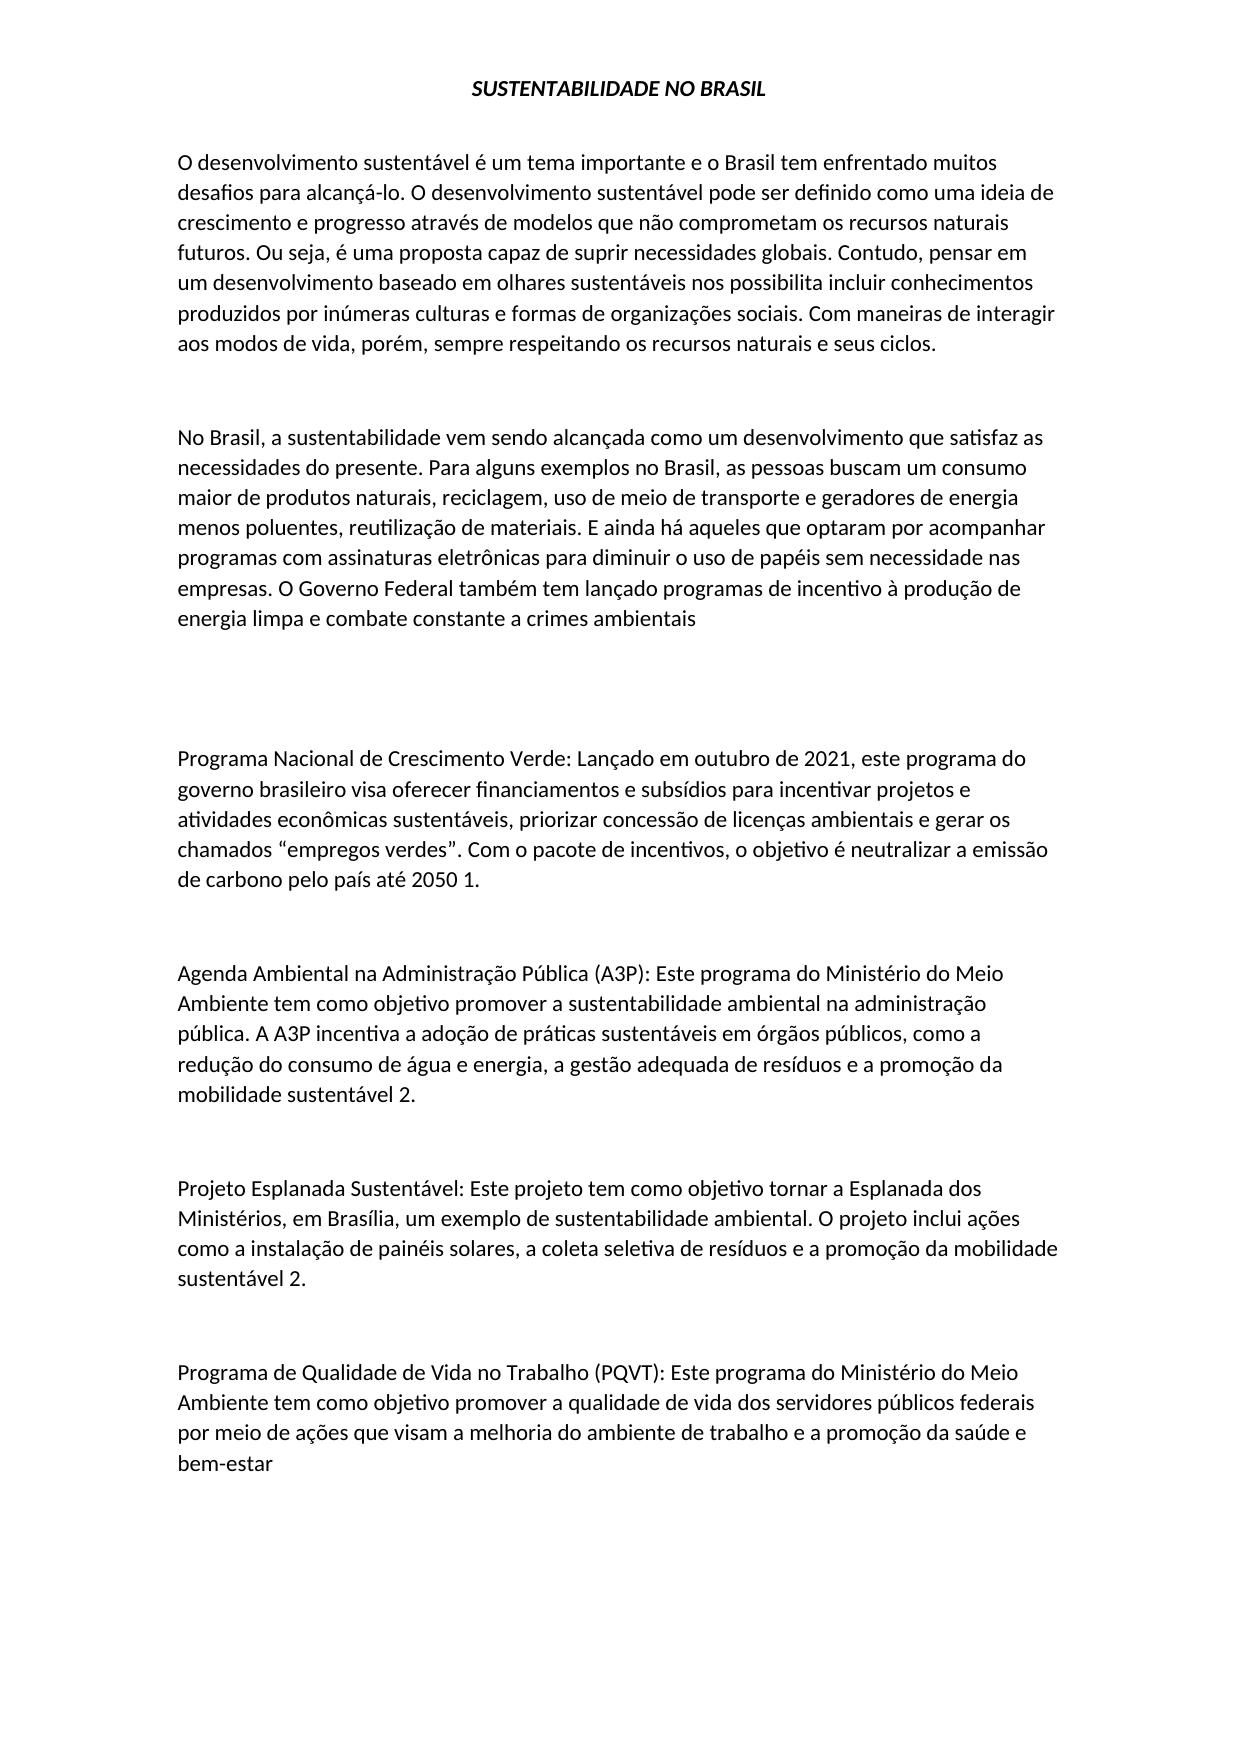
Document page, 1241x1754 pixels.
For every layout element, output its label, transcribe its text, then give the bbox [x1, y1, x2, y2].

text Agenda Ambiental na Administração Pública (A3P): Este programa do Ministério do Meio Ambiente tem como objetivo promover a sustentabilidade ambiental na administração pública. A A3P incentiva a adoção de práticas sustentáveis em órgãos públicos, como a redução do consumo de água e energia, a gestão adequada de resíduos e a promoção da mobilidade sustentável 2. [177, 959, 1063, 1108]
text No Brasil, a sustentabilidade vem sendo alcançada como um desenvolvimento que satisfaz as necessidades do presente. Para alguns exemplos no Brasil, as pessoas buscam um consumo maior de produtos naturais, reciclagem, uso de meio de transporte e geradores de energia menos poluentes, reutilização de materiais. E ainda há aqueles que optaram por acompanhar programas com assinaturas eletrônicas para diminuir o uso de papéis sem necessidade nas empresas. O Governo Federal também tem lançado programas de incentivo à produção de energia limpa e combate constante a crimes ambientais [177, 423, 1063, 632]
text Projeto Esplanada Sustentável: Este projeto tem como objetivo tornar a Esplanada dos Ministérios, em Brasília, um exemplo de sustentabilidade ambiental. O projeto inclui ações como a instalação de painéis solares, a coleta seletiva de resíduos e a promoção da mobilidade sustentável 2. [177, 1174, 1063, 1292]
text Programa de Qualidade de Vida no Trabalho (PQVT): Este programa do Ministério do Meio Ambiente tem como objetivo promover a qualidade de vida dos servidores públicos federais por meio de ações que visam a melhoria do ambiente de trabalho e a promoção da saúde e bem-estar [177, 1358, 1063, 1477]
text O desenvolvimento sustentável é um tema importante e o Brasil tem enfrentado muitos desafios para alcançá-lo. O desenvolvimento sustentável pode ser definido como uma ideia de crescimento e progresso através de modelos que não comprometam os recursos naturais futuros. Ou seja, é uma proposta capaz de suprir necessidades globais. Contudo, pensar em um desenvolvimento baseado em olhares sustentáveis nos possibilita incluir conhecimentos produzidos por inúmeras culturas e formas de organizações sociais. Com maneiras de interagir aos modos de vida, porém, sempre respeitando os recursos naturais e seus ciclos. [177, 148, 1063, 357]
text Programa Nacional de Crescimento Verde: Lançado em outubro de 2021, este programa do governo brasileiro visa oferecer financiamentos e subsídios para incentivar projetos e atividades econômicas sustentáveis, priorizar concessão de licenças ambientais e gerar os chamados “empregos verdes”. Com o pacote de incentivos, o objetivo é neutralizar a emissão de carbono pelo país até 2050 1. [177, 744, 1063, 893]
